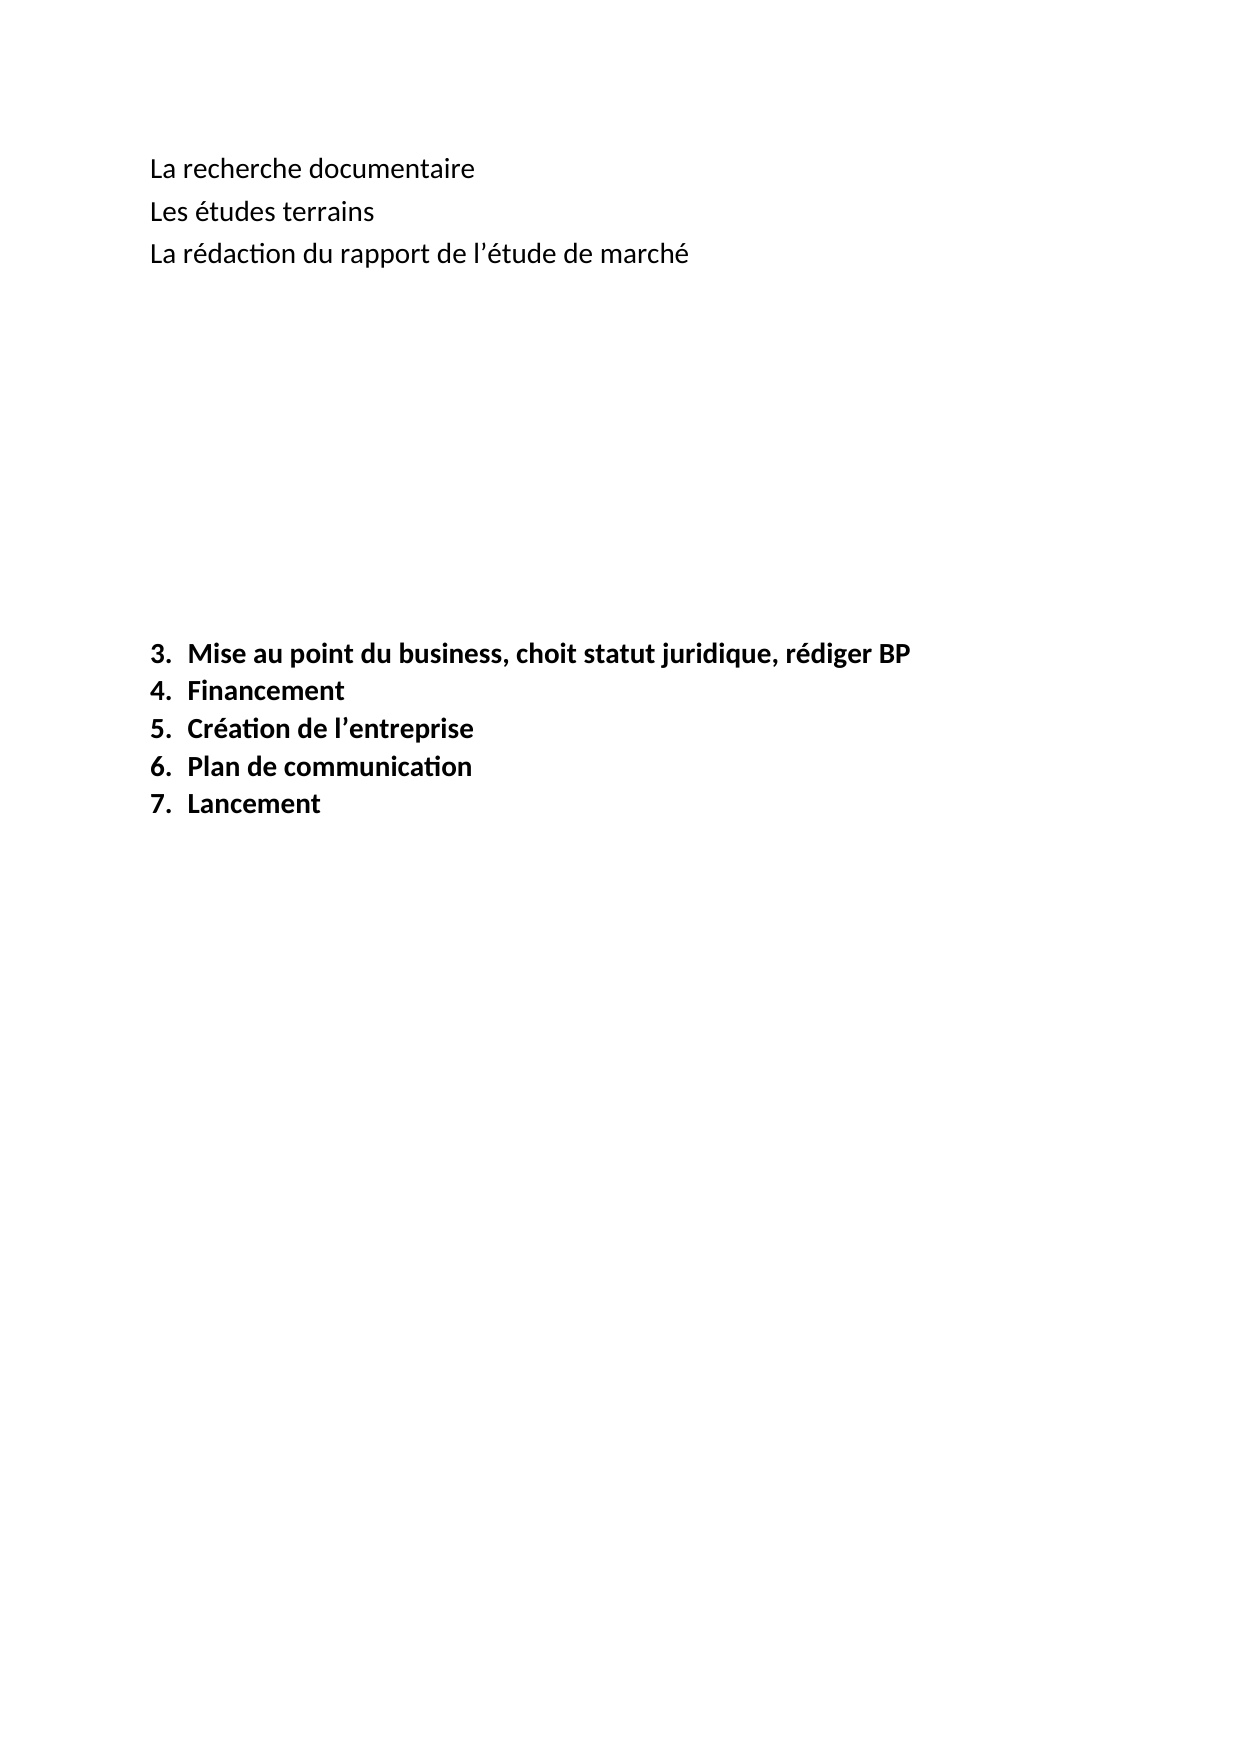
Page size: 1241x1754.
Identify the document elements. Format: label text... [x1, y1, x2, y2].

subtitle La rédaction du rapport de l’étude de marché [150, 235, 1090, 271]
list Lancement [150, 786, 1090, 821]
list Création de l’entreprise [150, 710, 1090, 746]
subtitle Les études terrains [150, 193, 1090, 228]
list Mise au point du business, choit statut juridique, rédiger BP [150, 635, 1090, 670]
subtitle La recherche documentaire [150, 150, 1090, 186]
list Plan de communication [150, 748, 1090, 783]
list Financement [150, 672, 1090, 708]
